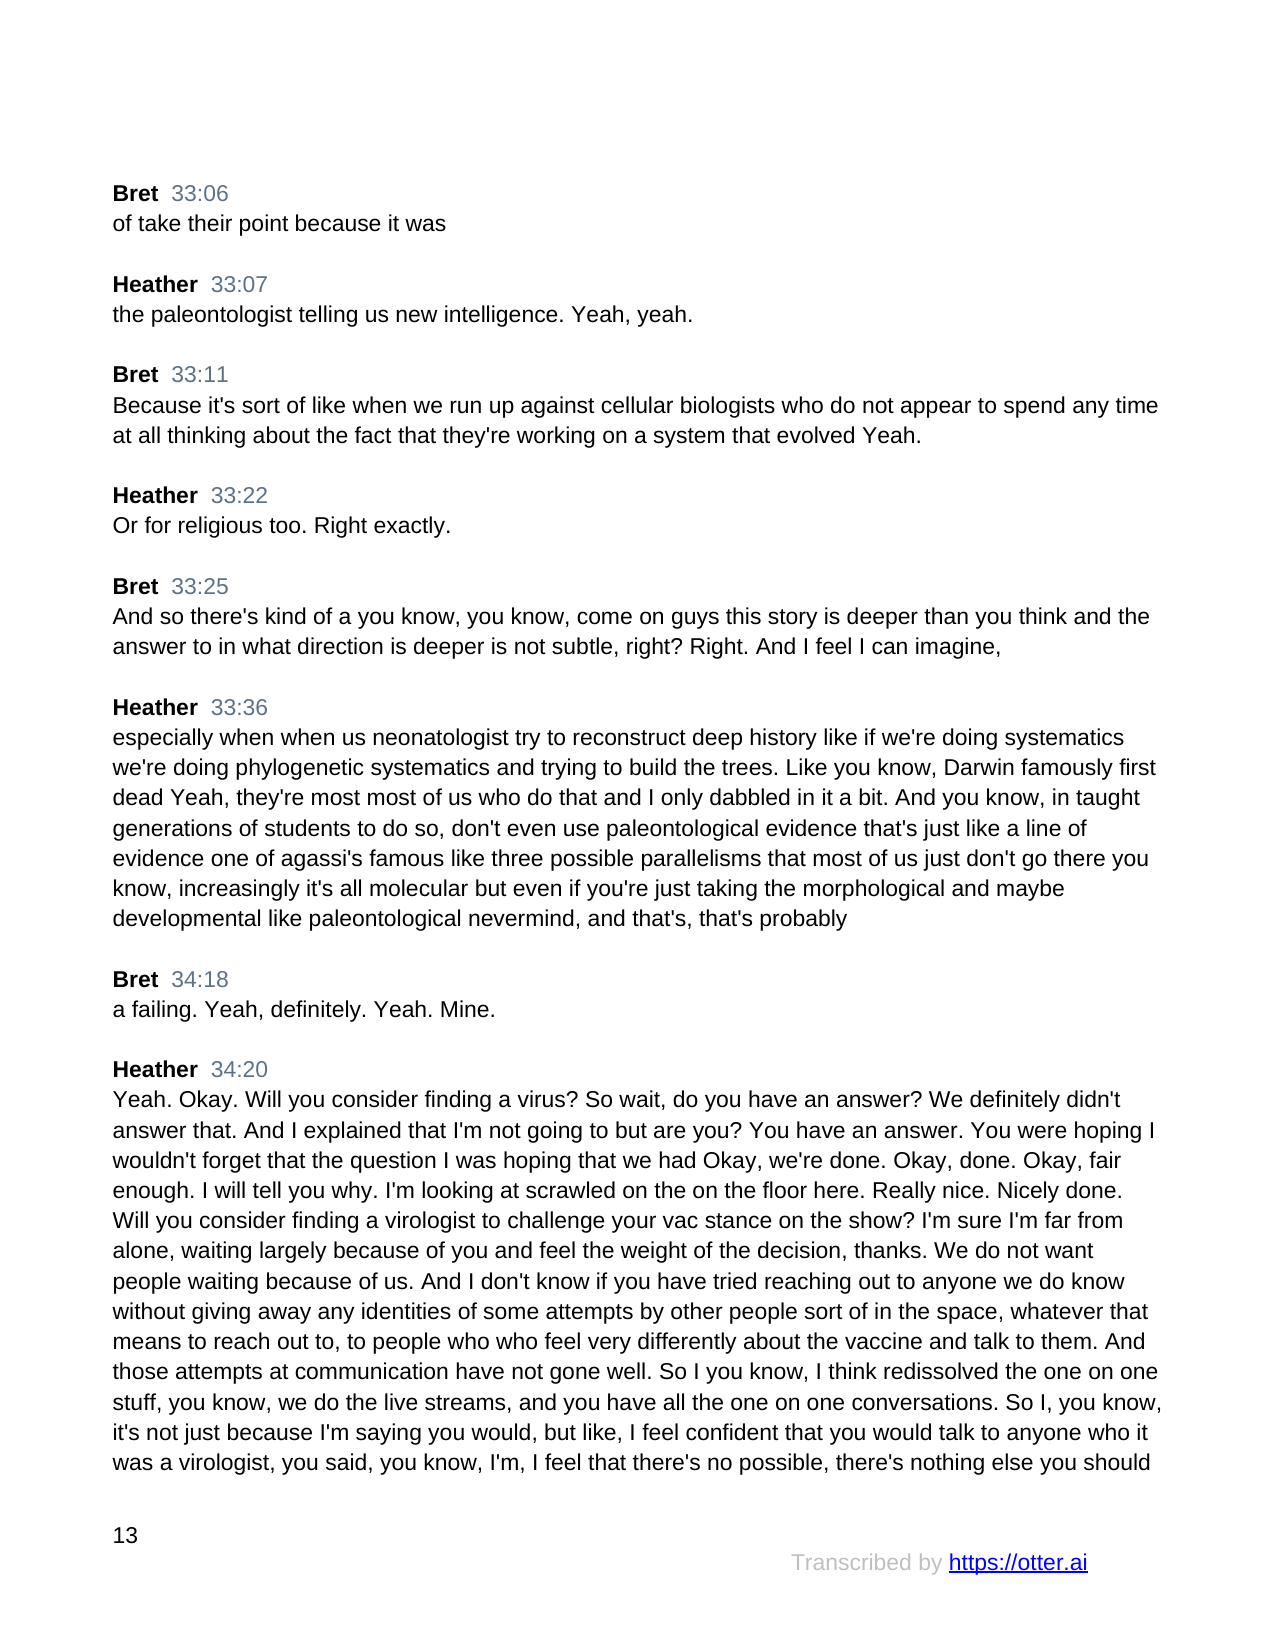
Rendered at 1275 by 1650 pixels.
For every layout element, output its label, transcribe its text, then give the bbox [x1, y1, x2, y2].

text especially when when us neonatologist try to reconstruct deep history like if we're doing systematics we're doing phylogenetic systematics and trying to build the trees. Like you know, Darwin famously first dead Yeah, they're most most of us who do that and I only dabbled in it a bit. And you know, in taught generations of students to do so, don't even use paleontological evidence that's just like a line of evidence one of agassi's famous like three possible parallelisms that most of us just don't go there you know, increasingly it's all molecular but even if you're just taking the morphological and maybe developmental like paleontological nevermind, and that's, that's probably [112, 724, 1162, 932]
text of take their point because it was [112, 210, 1162, 237]
text the paleontologist telling us new intelligence. Yeah, yeah. [112, 301, 1162, 327]
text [112, 1086, 1162, 1475]
text Heather 33:36 [112, 694, 1162, 720]
text Heather 33:22 [112, 482, 1162, 509]
text Heather 34:20 [112, 1056, 1162, 1083]
text a failing. Yeah, definitely. Yeah. Mine. [112, 996, 1162, 1022]
text And so there's kind of a you know, you know, come on guys this story is deeper than you think and the answer to in what direction is deeper is not subtle, right? Right. And I feel I can imagine, [112, 603, 1162, 660]
text Bret 34:18 [112, 966, 1162, 992]
text Bret 33:25 [112, 573, 1162, 599]
text Heather 33:07 [112, 271, 1162, 297]
text Bret 33:11 [112, 361, 1162, 388]
text Bret 33:06 [112, 180, 1162, 207]
text Or for religious too. Right exactly. [112, 512, 1162, 539]
text Because it's sort of like when we run up against cellular biologists who do not appear to spend any time at all thinking about the fact that they're working on a system that evolved Yeah. [112, 392, 1162, 448]
